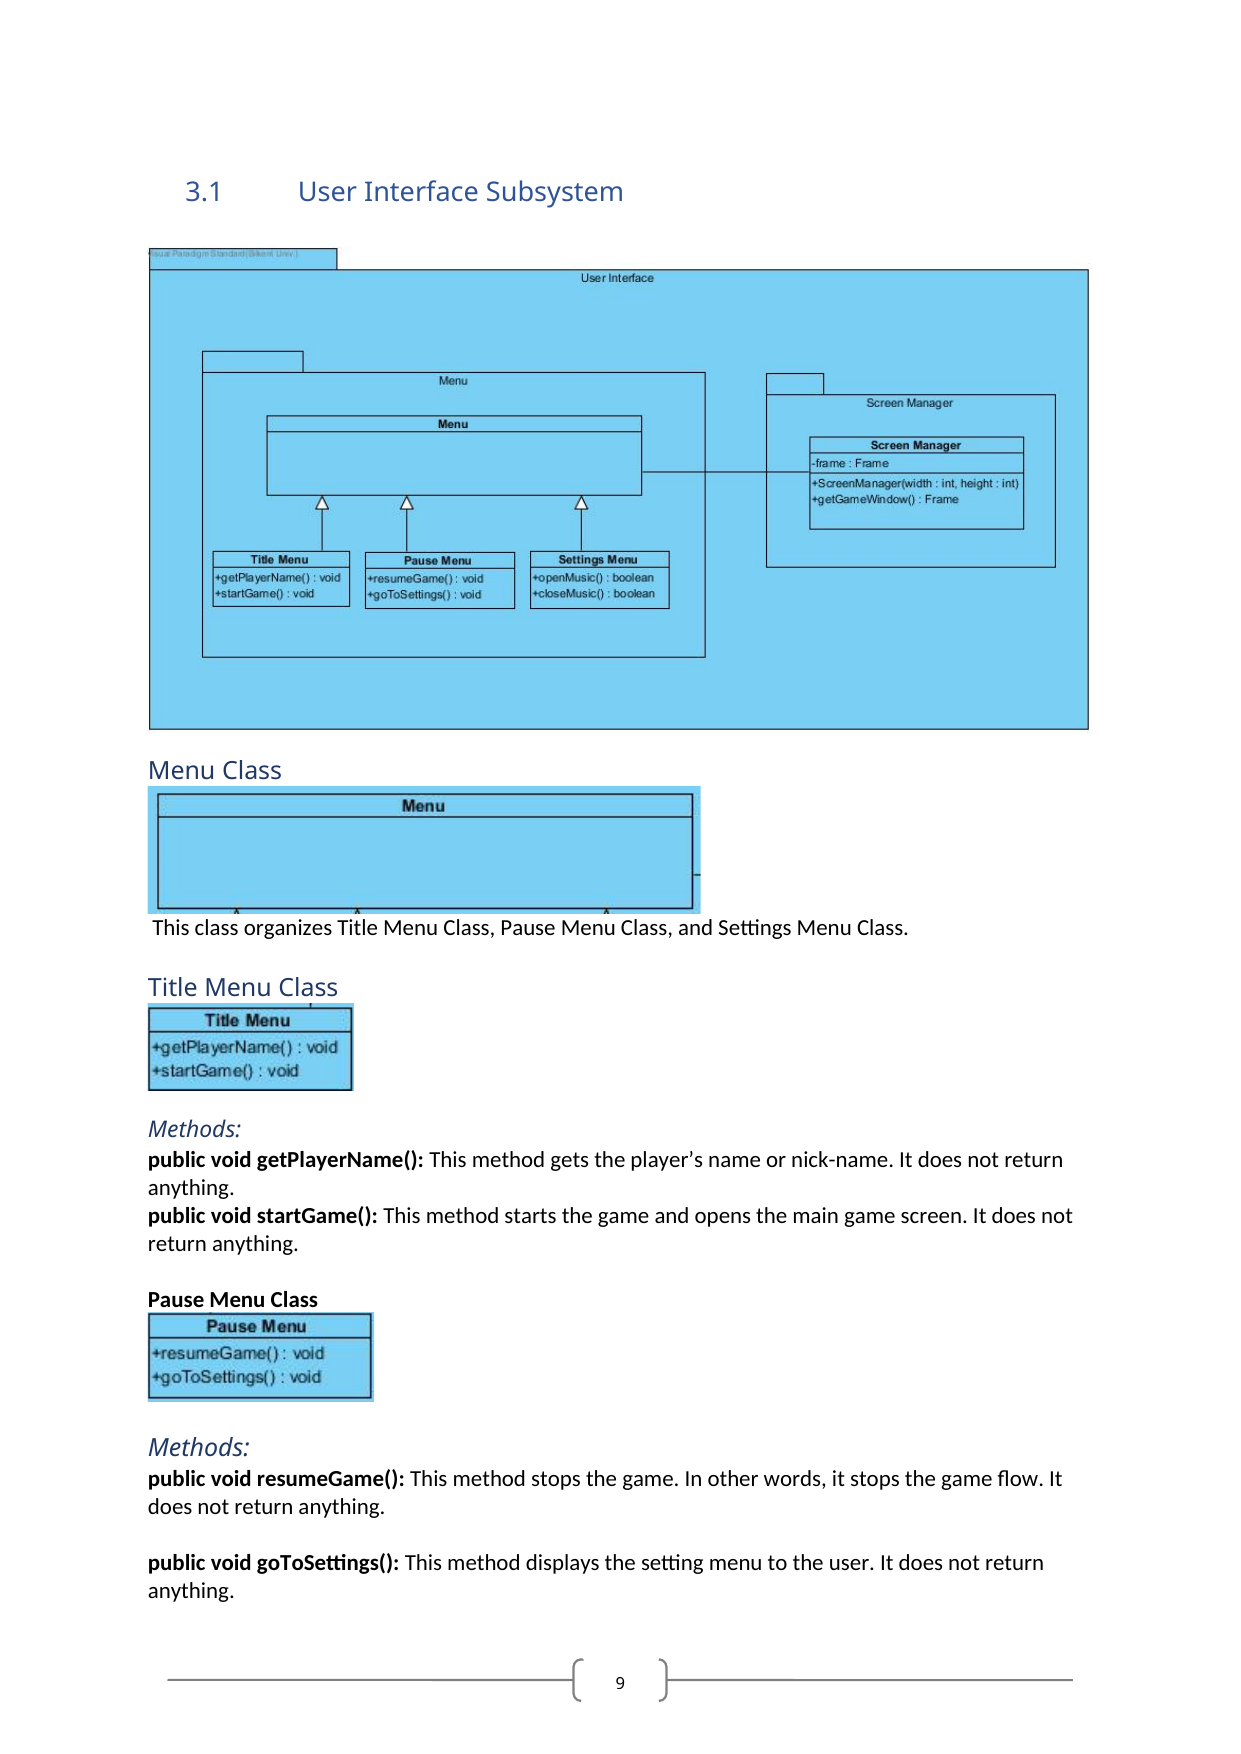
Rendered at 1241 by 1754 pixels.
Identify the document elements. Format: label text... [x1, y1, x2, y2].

subtitle User Interface Subsystem [185, 173, 1093, 209]
text public void resumeGame(): This method stops the game. In other words, it stops the game flow. It does not return anything. [148, 1464, 1093, 1520]
text Methods: [148, 1113, 1093, 1145]
text public void goToSettings(): This method displays the setting menu to the user. It does not return anything. [148, 1548, 1093, 1604]
text Title Menu Class [148, 969, 1093, 1003]
picture [147, 1312, 375, 1402]
picture [147, 1003, 354, 1091]
text This class organizes Title Menu Class, Pause Menu Class, and Settings Menu Class. [148, 913, 1093, 941]
picture [147, 246, 1093, 734]
text public void getPlayerName(): This method gets the player’s name or nick-name. It does not return anything. [148, 1145, 1093, 1201]
picture [147, 786, 701, 914]
text public void startGame(): This method starts the game and opens the main game screen. It does not return anything. [148, 1201, 1093, 1257]
text Pause Menu Class [148, 1285, 1093, 1313]
text Methods: [148, 1430, 1093, 1464]
text Menu Class [148, 752, 1093, 787]
